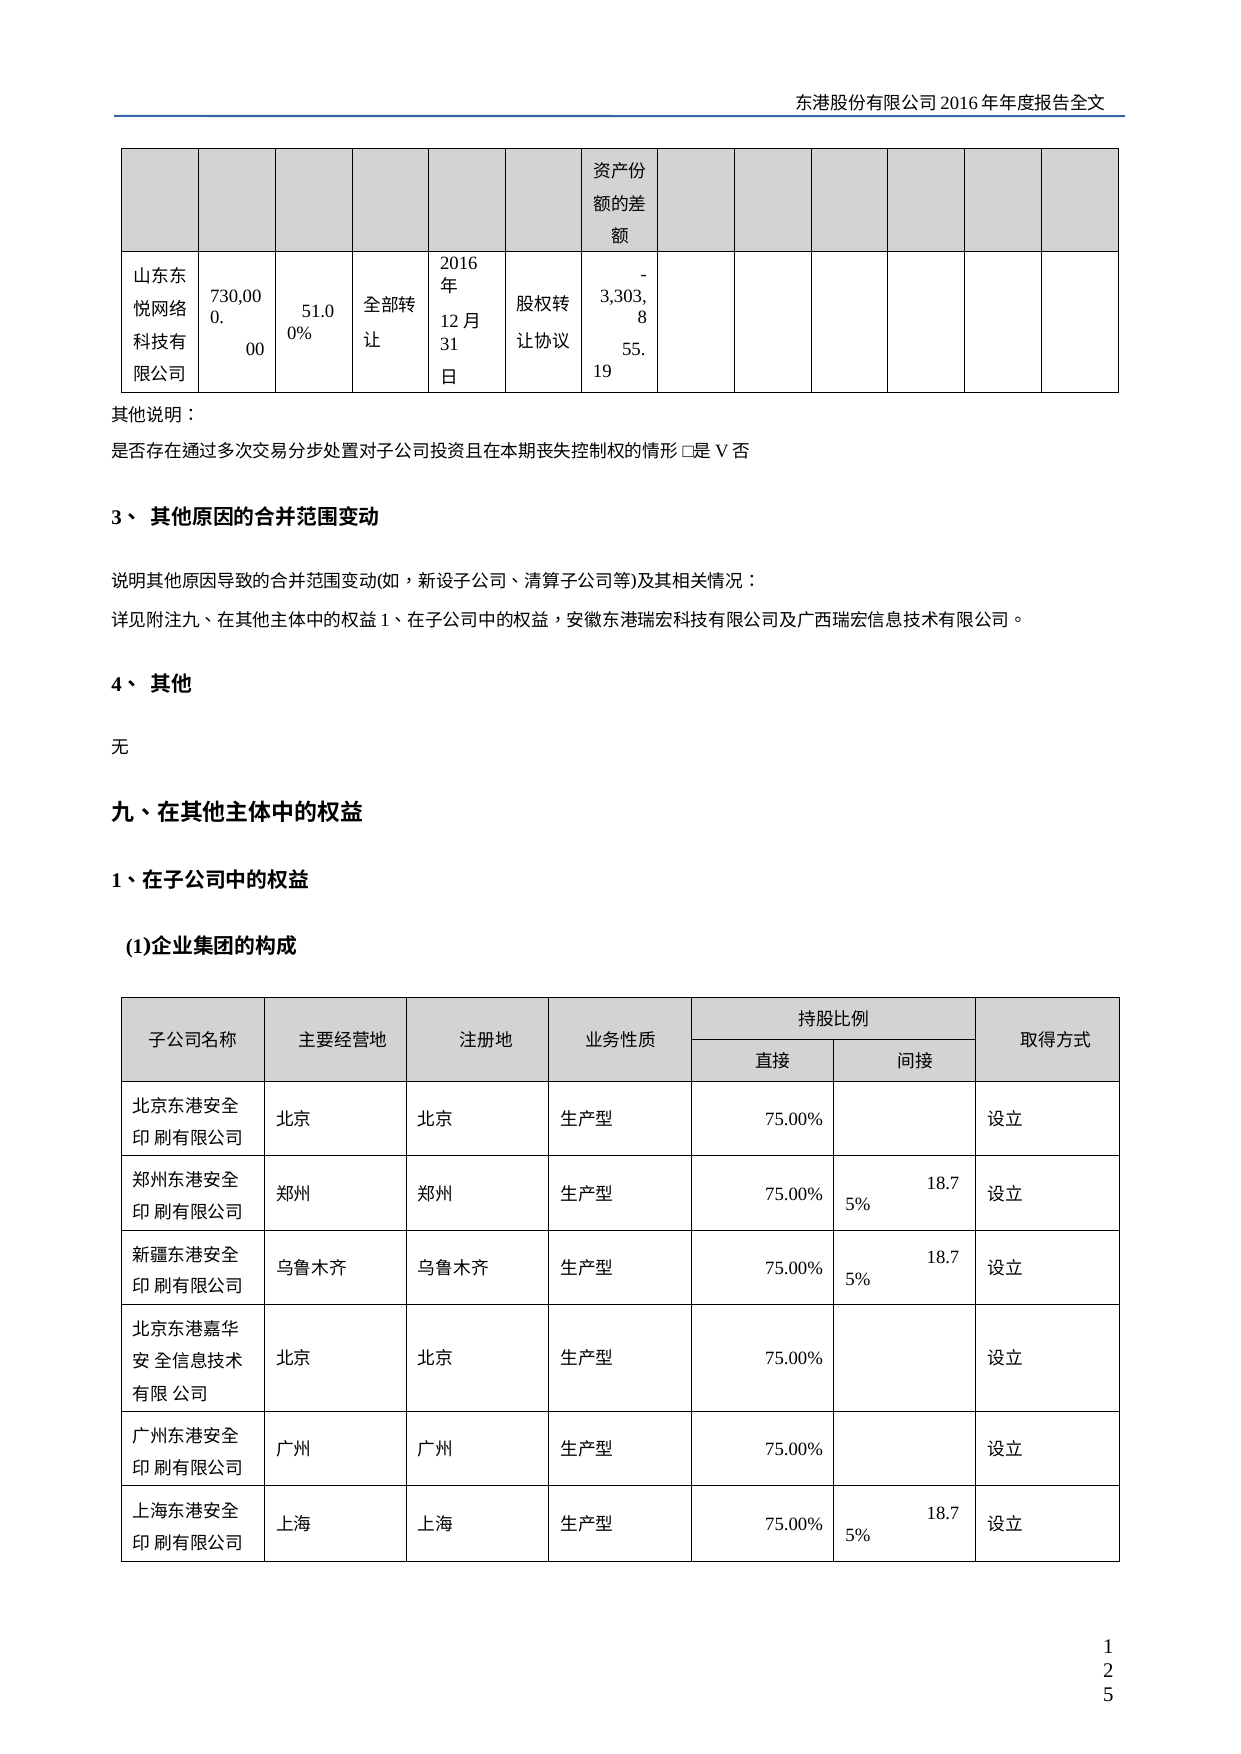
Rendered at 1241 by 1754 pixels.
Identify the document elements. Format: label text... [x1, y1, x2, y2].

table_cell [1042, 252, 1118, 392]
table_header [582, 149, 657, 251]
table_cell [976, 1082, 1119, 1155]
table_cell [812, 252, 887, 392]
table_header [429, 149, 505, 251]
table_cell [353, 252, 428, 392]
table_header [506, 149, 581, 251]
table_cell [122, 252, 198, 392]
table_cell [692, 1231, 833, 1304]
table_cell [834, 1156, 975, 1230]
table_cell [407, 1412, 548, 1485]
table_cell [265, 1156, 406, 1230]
text (1)企业集团的构成 [111, 931, 1129, 959]
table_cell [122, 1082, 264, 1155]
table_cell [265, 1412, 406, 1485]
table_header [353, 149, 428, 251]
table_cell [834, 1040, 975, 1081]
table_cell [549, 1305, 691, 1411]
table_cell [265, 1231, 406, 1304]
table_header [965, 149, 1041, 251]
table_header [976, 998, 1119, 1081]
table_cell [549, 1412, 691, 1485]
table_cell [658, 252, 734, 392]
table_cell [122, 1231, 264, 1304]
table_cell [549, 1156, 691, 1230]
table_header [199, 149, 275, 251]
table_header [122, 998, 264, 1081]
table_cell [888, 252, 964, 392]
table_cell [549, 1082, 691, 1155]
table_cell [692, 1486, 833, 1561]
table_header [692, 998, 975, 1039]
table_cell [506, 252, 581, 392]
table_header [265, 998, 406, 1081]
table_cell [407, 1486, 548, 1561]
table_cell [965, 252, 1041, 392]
text 1、在子公司中的权益 [111, 865, 1129, 893]
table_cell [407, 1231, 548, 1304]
text 4、 其他 [111, 669, 1129, 697]
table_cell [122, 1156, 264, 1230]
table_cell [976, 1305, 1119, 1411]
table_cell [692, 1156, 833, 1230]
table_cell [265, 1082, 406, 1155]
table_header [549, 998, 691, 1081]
text 详见附注九、在其他主体中的权益1、在子公司中的权益，安徽东港瑞宏科技有限公司及广西瑞宏信息技术有限公司。 [111, 607, 1129, 631]
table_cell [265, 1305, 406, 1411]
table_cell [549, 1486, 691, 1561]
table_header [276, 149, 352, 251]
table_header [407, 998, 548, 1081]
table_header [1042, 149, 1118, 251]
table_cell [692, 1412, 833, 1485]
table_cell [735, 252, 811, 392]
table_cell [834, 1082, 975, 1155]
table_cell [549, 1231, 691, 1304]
text 3、 其他原因的合并范围变动 [111, 502, 1129, 531]
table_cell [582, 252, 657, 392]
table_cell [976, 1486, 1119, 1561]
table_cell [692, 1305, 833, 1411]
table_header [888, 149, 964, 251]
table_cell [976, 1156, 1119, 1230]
text 无 [111, 735, 1129, 759]
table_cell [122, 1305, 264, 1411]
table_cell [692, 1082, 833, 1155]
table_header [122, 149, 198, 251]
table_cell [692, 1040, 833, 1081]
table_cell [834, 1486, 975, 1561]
text 说明其他原因导致的合并范围变动(如，新设子公司、清算子公司等)及其相关情况： [111, 568, 1129, 592]
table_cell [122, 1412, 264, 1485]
text 其他说明： [111, 393, 1129, 429]
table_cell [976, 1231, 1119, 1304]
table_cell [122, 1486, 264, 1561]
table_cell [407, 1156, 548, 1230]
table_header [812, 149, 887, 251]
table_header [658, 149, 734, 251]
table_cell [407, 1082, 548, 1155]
text 九、在其他主体中的权益 [111, 796, 1129, 828]
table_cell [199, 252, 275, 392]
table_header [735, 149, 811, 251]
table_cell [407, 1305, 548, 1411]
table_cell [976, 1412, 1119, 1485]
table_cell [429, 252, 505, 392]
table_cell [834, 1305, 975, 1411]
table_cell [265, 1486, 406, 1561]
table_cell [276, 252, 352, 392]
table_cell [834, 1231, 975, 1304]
text 是否存在通过多次交易分步处置对子公司投资且在本期丧失控制权的情形 □是V否 [111, 429, 1129, 465]
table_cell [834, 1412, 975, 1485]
